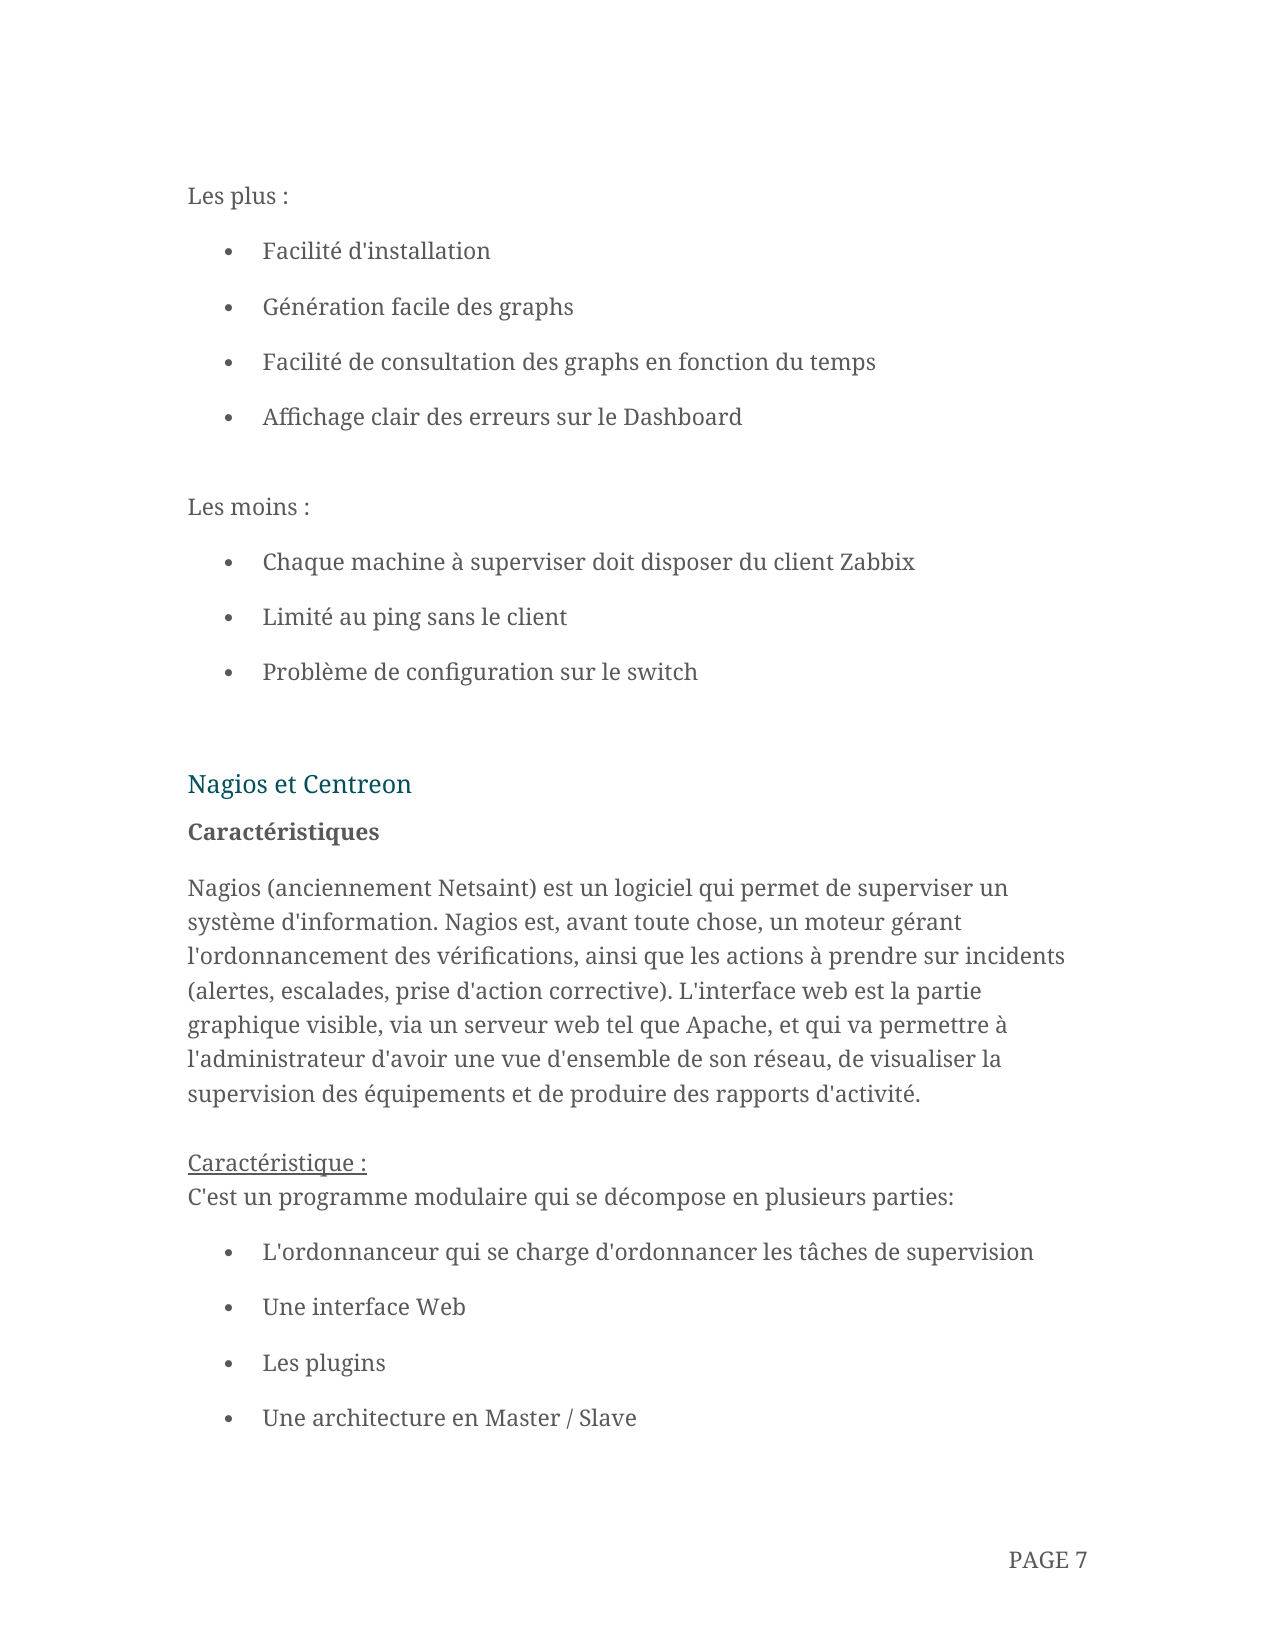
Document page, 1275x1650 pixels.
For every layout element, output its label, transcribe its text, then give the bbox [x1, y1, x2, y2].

list Limité au ping sans le client [225, 601, 1087, 632]
list Chaque machine à superviser doit disposer du client Zabbix [225, 546, 1087, 577]
text Les plus : [187, 180, 1087, 211]
text Nagios (anciennement Netsaint) est un logiciel qui permet de superviser un système d'information. Nagios est, avant toute chose, un moteur gérant l'ordonnancement des vérifications, ainsi que les actions à prendre sur incidents (alertes, escalades, prise d'action corrective). L'interface web est la partie graphique visible, via un serveur web tel que Apache, et qui va permettre à l'administrateur d'avoir une vue d'ensemble de son réseau, de visualiser la supervision des équipements et de produire des rapports d'activité. Caractéristique : C'est un programme modulaire qui se décompose en plusieurs parties: [187, 872, 1087, 1212]
list Facilité d'installation [225, 235, 1087, 266]
list Une architecture en Master / Slave [225, 1402, 1087, 1433]
list Affichage clair des erreurs sur le Dashboard [225, 401, 1087, 432]
list Génération facile des graphs [225, 290, 1087, 322]
list Les plugins [225, 1347, 1087, 1378]
subtitle Nagios et Centreon [187, 766, 1087, 801]
list Une interface Web [225, 1291, 1087, 1323]
text Caractéristiques [187, 816, 1087, 848]
text Les moins : [187, 456, 1087, 522]
list Facilité de consultation des graphs en fonction du temps [225, 346, 1087, 377]
list L'ordonnanceur qui se charge d'ordonnancer les tâches de supervision [225, 1236, 1087, 1267]
list Problème de configuration sur le switch [225, 656, 1087, 687]
